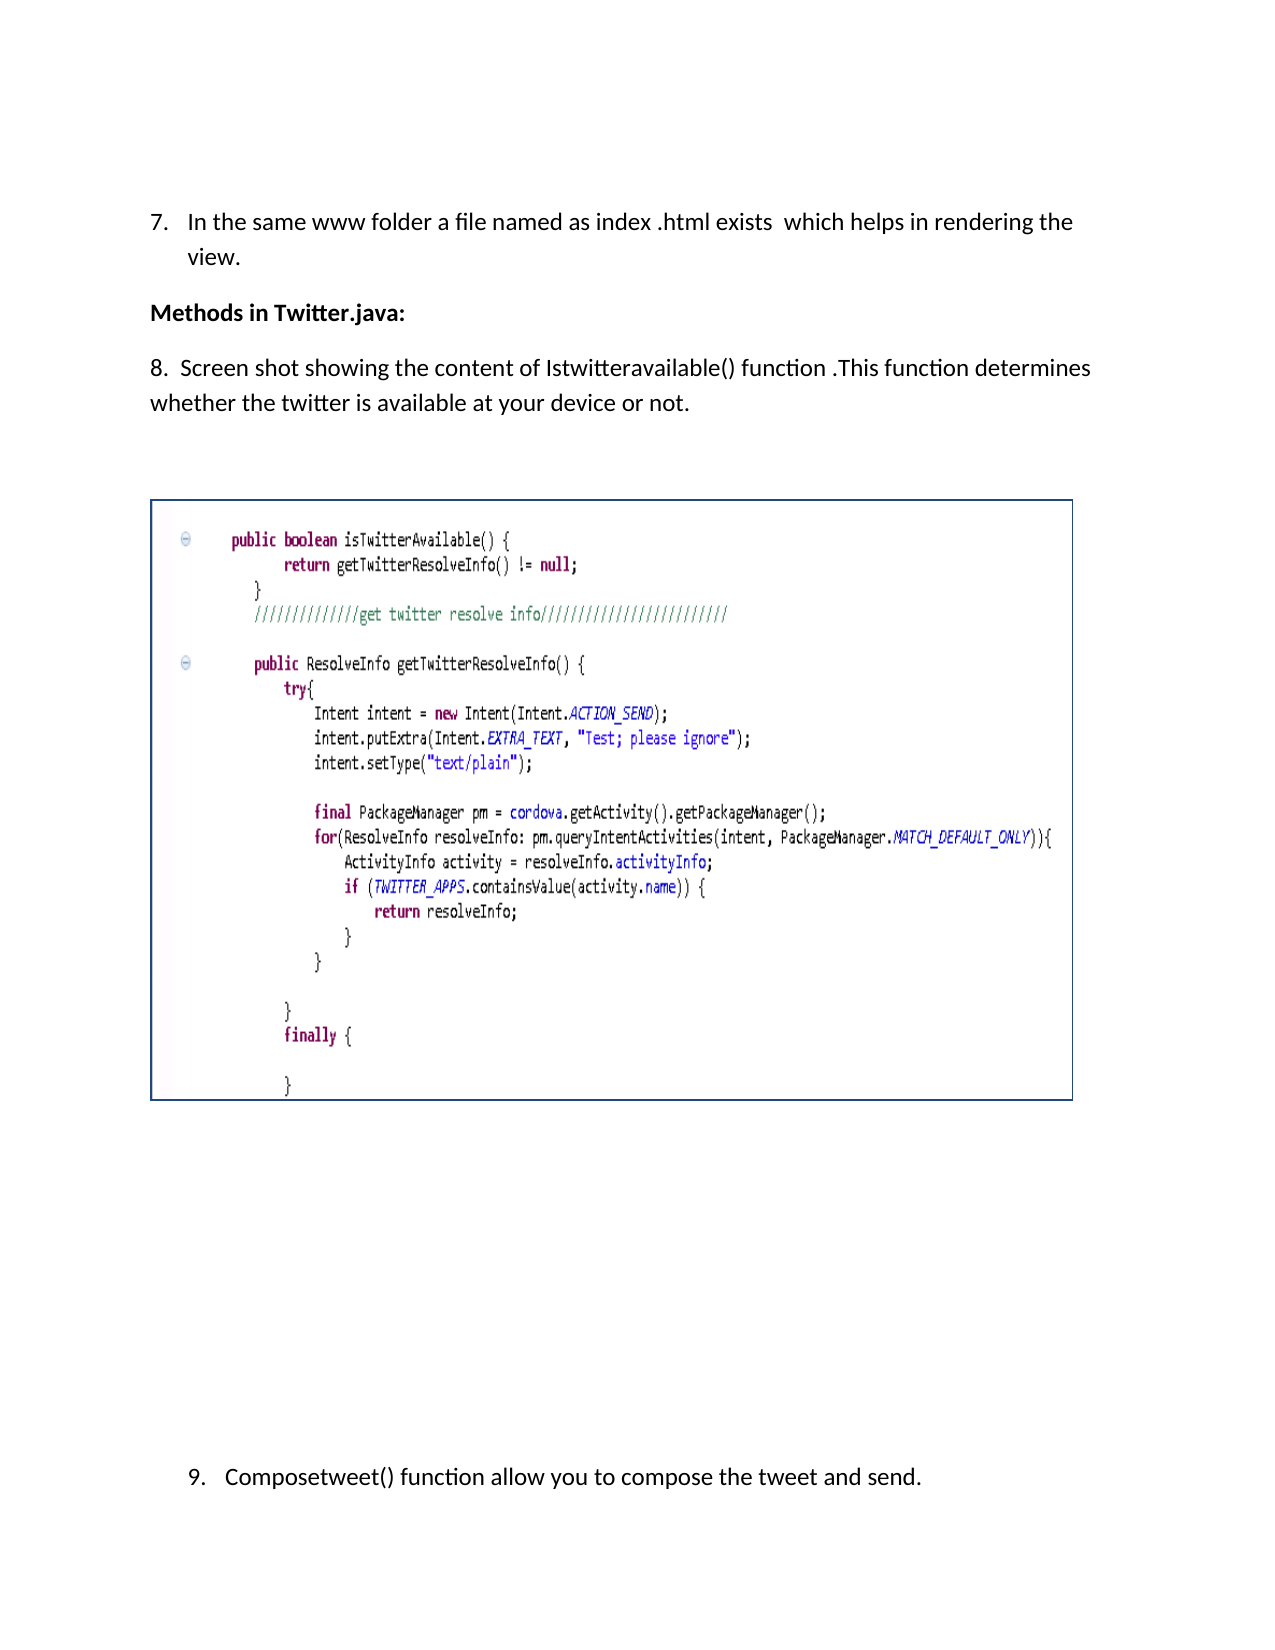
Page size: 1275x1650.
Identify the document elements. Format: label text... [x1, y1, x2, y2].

list Composetweet() function allow you to compose the tweet and send. [187, 1461, 1125, 1491]
list In the same www folder a file named as index .html exists which helps in rendering the view. [150, 206, 1125, 271]
text 8. Screen shot showing the content of Istwitteravailable() function .This function determines whether the twitter is available at your device or not. [150, 352, 1125, 418]
picture [152, 501, 1072, 1099]
text Methods in Twitter.java: [150, 297, 1125, 327]
